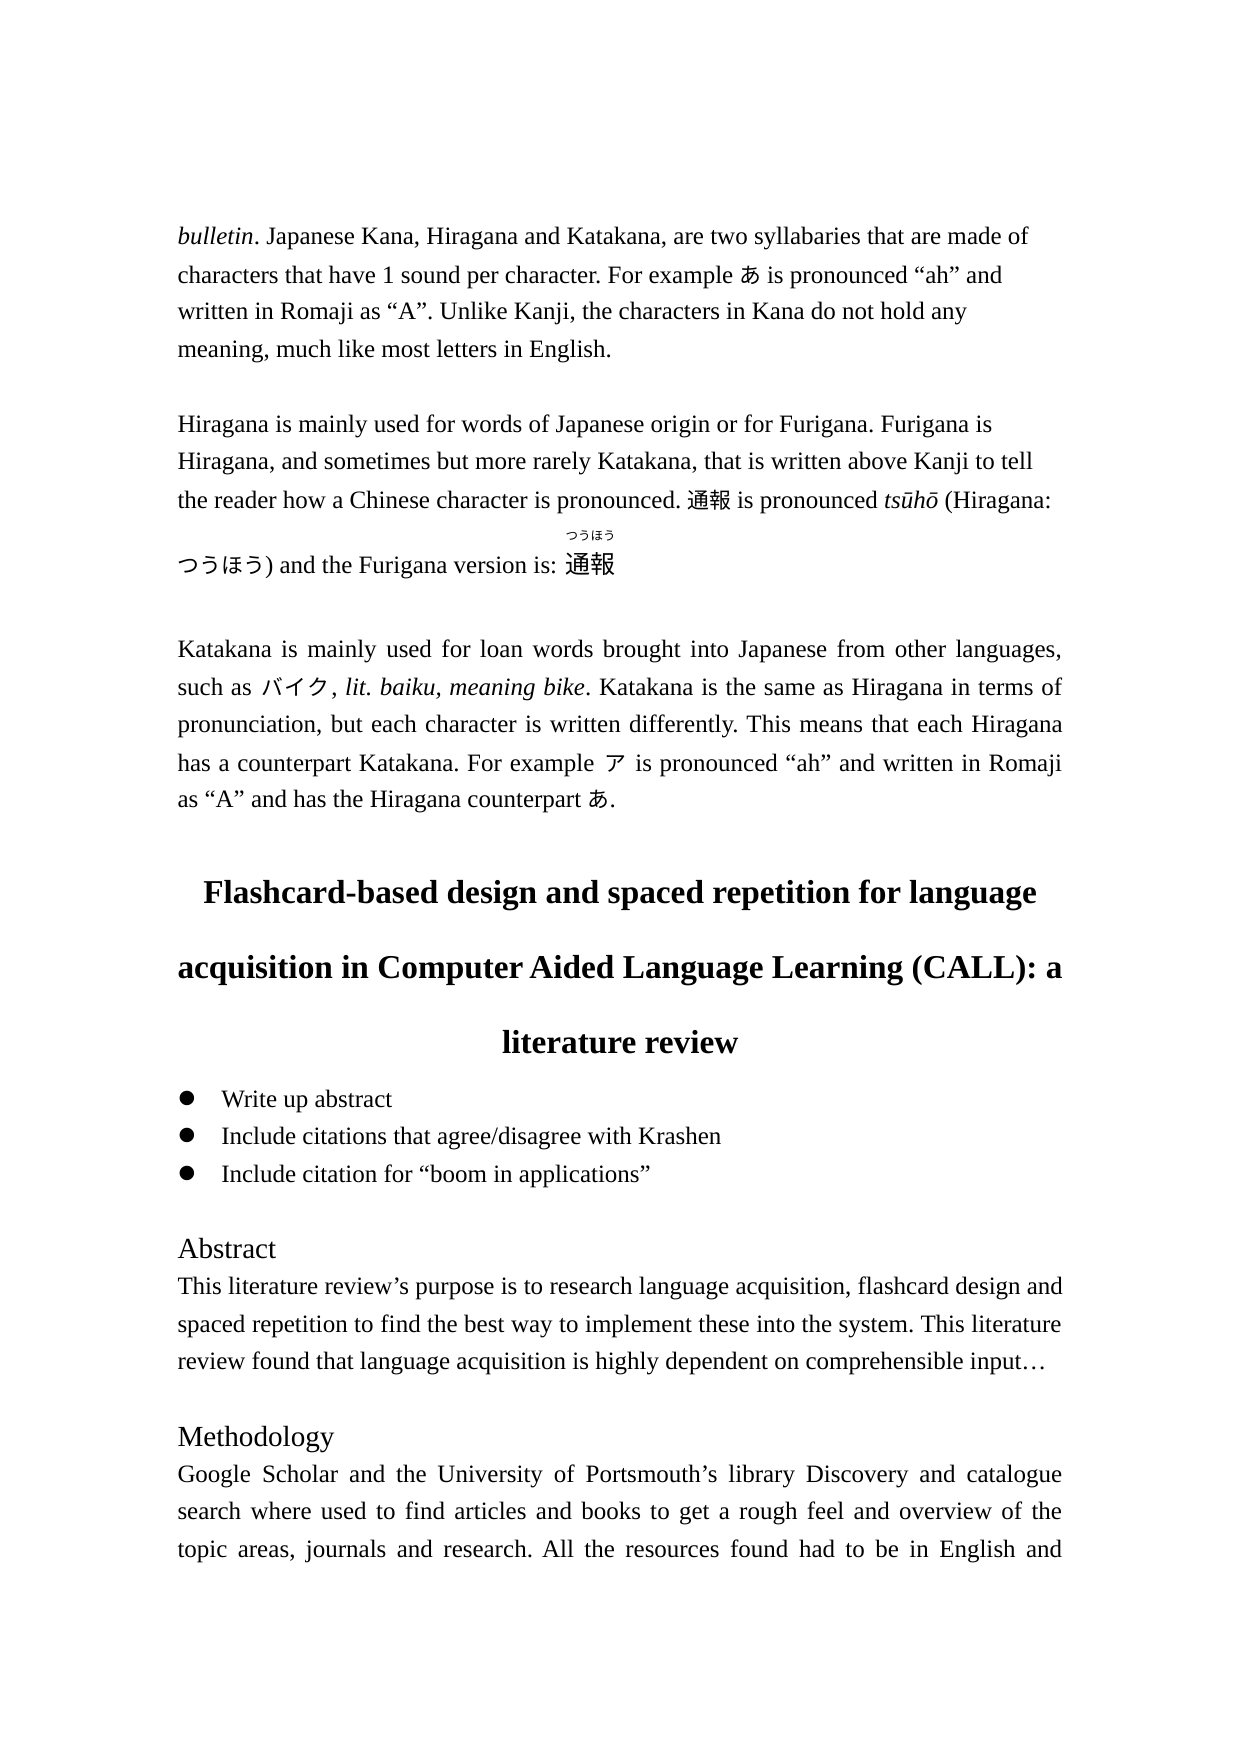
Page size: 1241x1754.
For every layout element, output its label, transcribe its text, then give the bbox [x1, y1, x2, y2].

text This literature review’s purpose is to research language acquisition, flashcard design and spaced repetition to find the best way to implement these into the system. This literature review found that language acquisition is highly dependent on comprehensible input… [177, 1267, 1063, 1379]
text Flashcard-based design and spaced repetition for language acquisition in Computer Aided Language Learning (CALL): a literature review [177, 854, 1063, 1079]
list Write up abstract [177, 1079, 1063, 1117]
text Abstract [177, 1229, 1063, 1267]
list Include citation for “boom in applications” [177, 1154, 1063, 1192]
text Methodology [177, 1417, 1063, 1454]
text Hiragana is mainly used for words of Japanese origin or for Furigana. Furigana is Hiragana, and sometimes but more rarely Katakana, that is written above Kanji to tell the reader how a Chinese character is pronounced. 通報 is pronounced tsūhō (Hiragana:つうほう) and the Furigana version is: [177, 404, 1063, 592]
list Include citations that agree/disagree with Krashen [177, 1117, 1063, 1154]
text Katakana is mainly used for loan words brought into Japanese from other languages, such as バイク, lit. baiku, meaning bike. Katakana is the same as Hiragana in terms of pronunciation, but each character is written differently. This means that each Hiragana has a counterpart Katakana. For example ア is pronounced “ah” and written in Romaji as “A” and has the Hiragana counterpart あ. [177, 629, 1063, 817]
